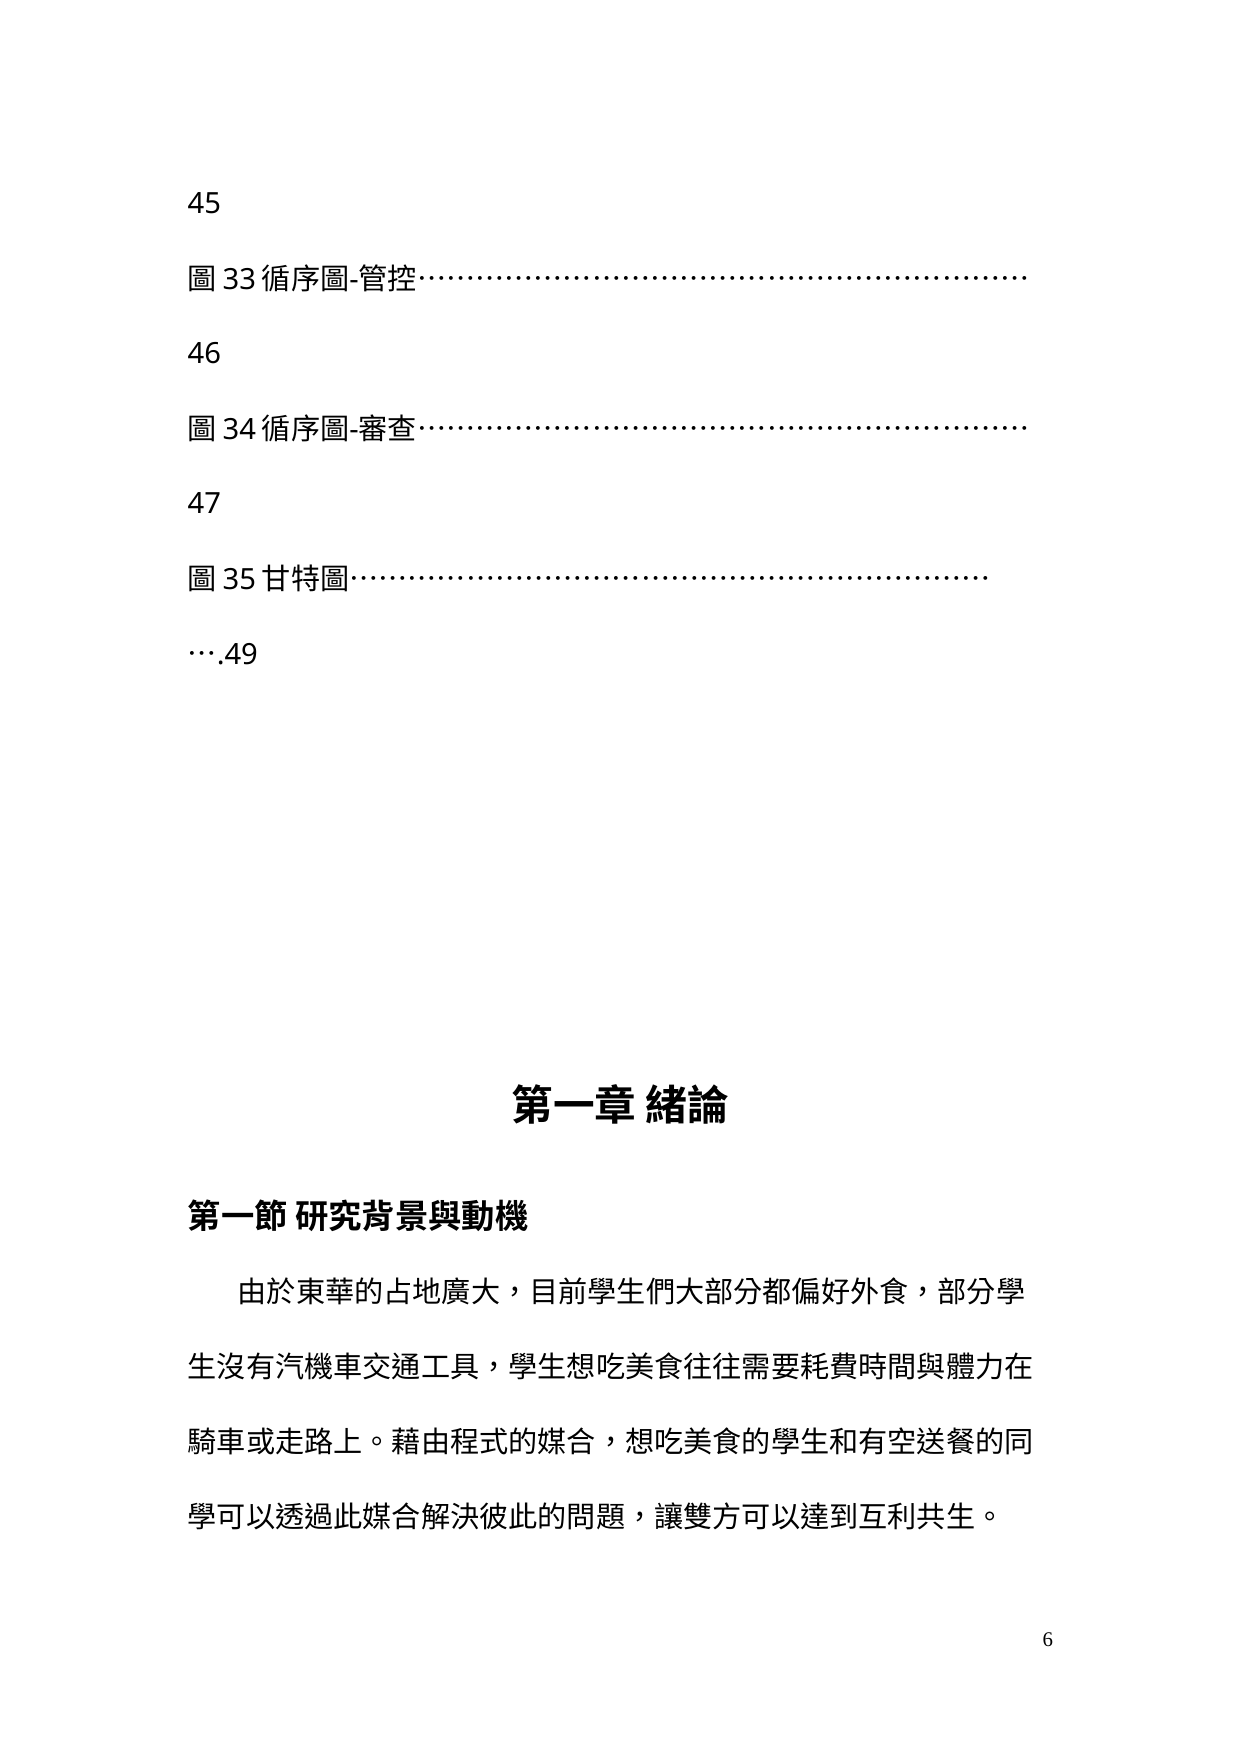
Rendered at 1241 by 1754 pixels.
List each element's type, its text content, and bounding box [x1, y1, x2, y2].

text 圖35甘特圖…………………………………………………………….49 [187, 539, 1053, 689]
text 由於東華的占地廣大，目前學生們大部分都偏好外食，部分學生沒有汽機車交通工具，學生想吃美食往往需要耗費時間與體力在騎車或走路上。藉由程式的媒合，想吃美食的學生和有空送餐的同學可以透過此媒合解決彼此的問題，讓雙方可以達到互利共生。 [187, 1252, 1053, 1552]
text 圖34循序圖-審查………………………………………………………47 [187, 389, 1053, 539]
text 第一節 研究背景與動機 [187, 1177, 1053, 1252]
text 第一章 緒論 [187, 1064, 1053, 1139]
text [187, 164, 1053, 239]
text 圖33循序圖-管控………………………………………………………46 [187, 239, 1053, 389]
